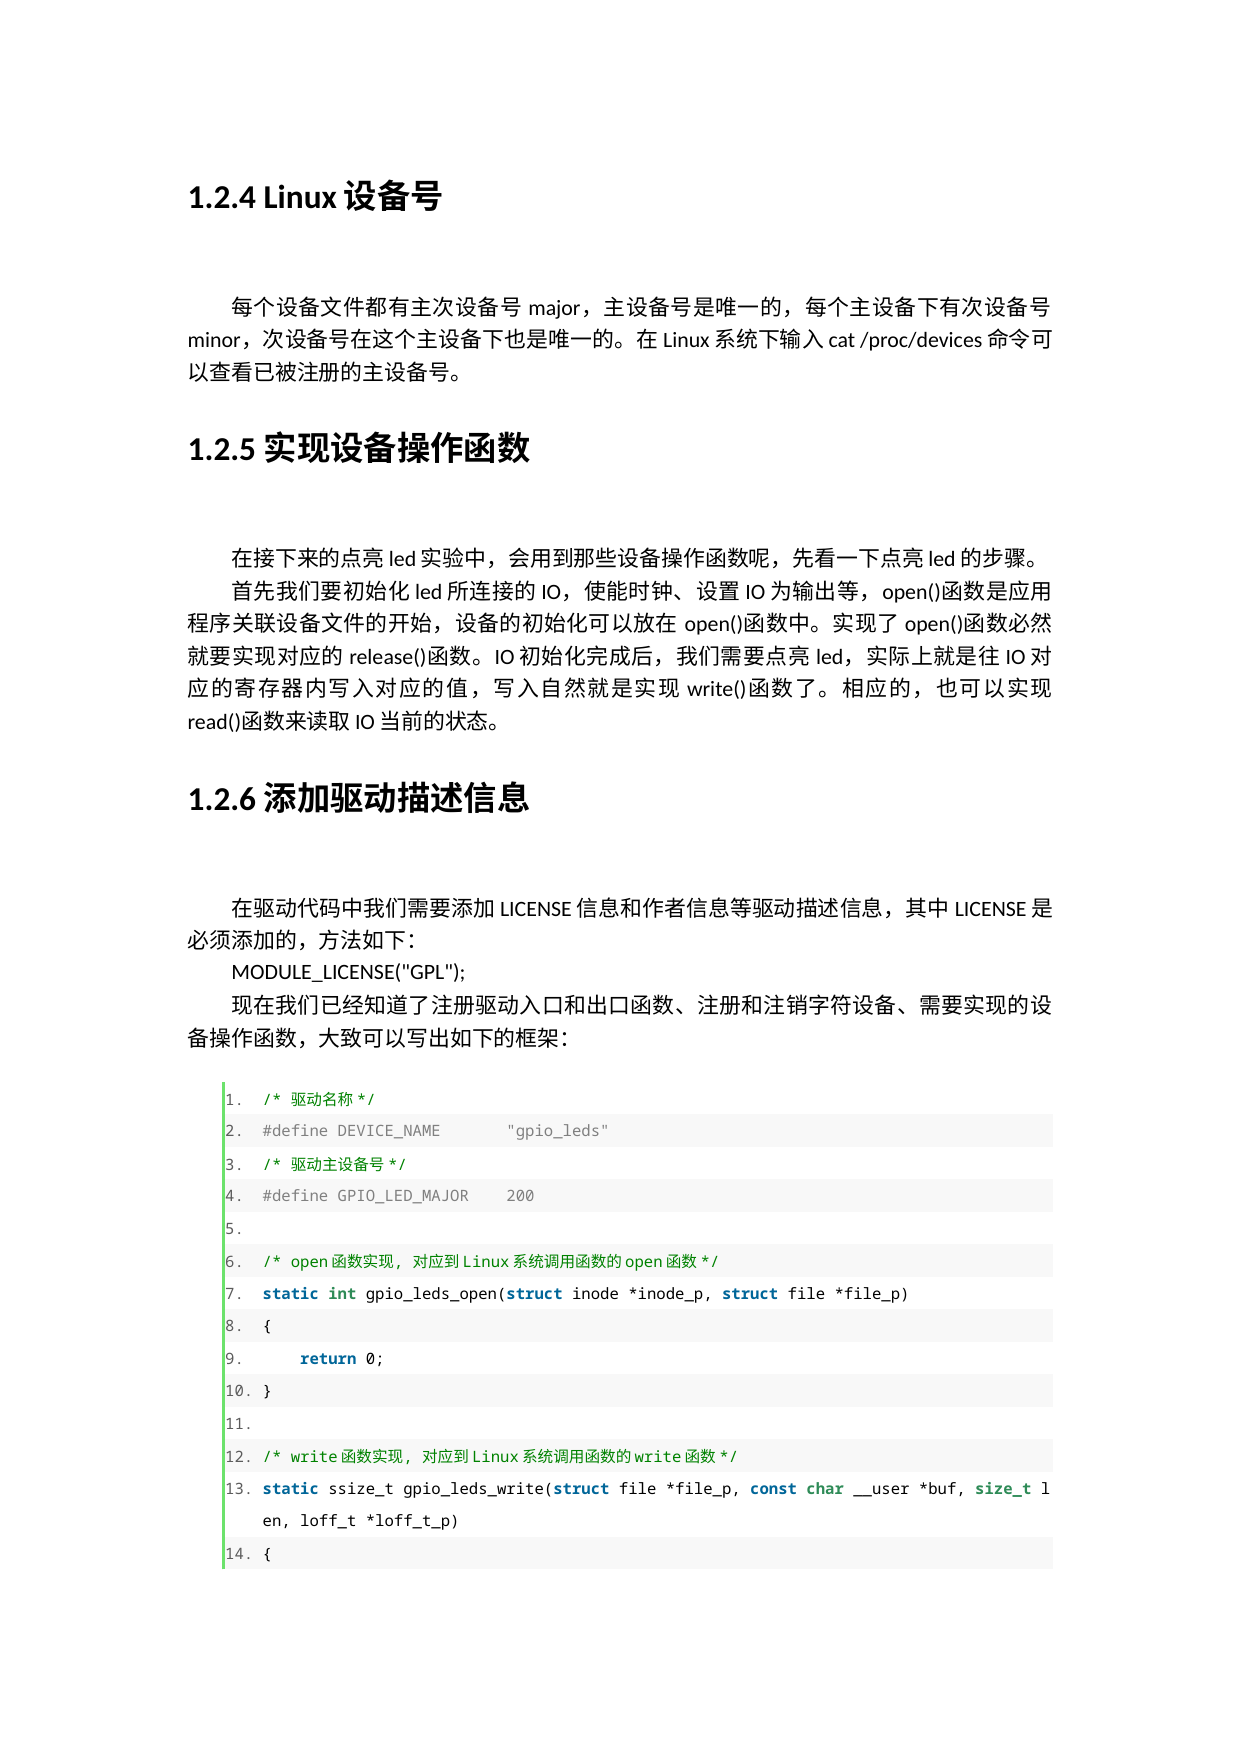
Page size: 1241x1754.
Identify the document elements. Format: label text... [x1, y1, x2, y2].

text 在接下来的点亮led实验中，会用到那些设备操作函数呢，先看一下点亮led 的步骤。 [187, 541, 1053, 573]
list static ssize_t gpio_leds_write(struct file *file_p, const char __user *buf, size_t len, loff_t *loff_t_p) [225, 1472, 1053, 1537]
list #define GPIO_LED_MAJOR 200 [225, 1179, 1053, 1212]
text 现在我们已经知道了注册驱动入口和出口函数、注册和注销字符设备、需要实现的设备操作函数，大致可以写出如下的框架： [187, 988, 1053, 1053]
subtitle 1.2.5 实现设备操作函数 [187, 414, 1053, 479]
list static int gpio_leds_open(struct inode *inode_p, struct file *file_p) [225, 1277, 1053, 1309]
list /* write函数实现, 对应到Linux系统调用函数的write函数 */ [225, 1439, 1053, 1472]
list /* open函数实现, 对应到Linux系统调用函数的open函数 */ [225, 1244, 1053, 1277]
list /* 驱动主设备号 */ [225, 1147, 1053, 1179]
text MODULE_LICENSE("GPL"); [187, 955, 1053, 988]
list { [225, 1537, 1053, 1569]
text 首先我们要初始化led所连接的IO，使能时钟、设置IO为输出等，open()函数是应用程序关联设备文件的开始，设备的初始化可以放在open()函数中。实现了open()函数必然就要实现对应的release()函数。IO初始化完成后，我们需要点亮led，实际上就是往IO对应的寄存器内写入对应的值，写入自然就是实现write()函数了。相应的，也可以实现read()函数来读取IO当前的状态。 [187, 573, 1053, 736]
text 在驱动代码中我们需要添加LICENSE信息和作者信息等驱动描述信息，其中LICENSE是必须添加的，方法如下： [187, 890, 1053, 955]
text 每个设备文件都有主次设备号major，主设备号是唯一的，每个主设备下有次设备号minor，次设备号在这个主设备下也是唯一的。在Linux系统下输入cat /proc/devices命令可以查看已被注册的主设备号。 [187, 289, 1053, 387]
list { [225, 1309, 1053, 1342]
list return 0; [225, 1342, 1053, 1374]
list } [225, 1374, 1053, 1407]
subtitle 1.2.6 添加驱动描述信息 [187, 763, 1053, 828]
subtitle 1.2.4 Linux设备号 [187, 162, 1053, 227]
list #define DEVICE_NAME "gpio_leds" [225, 1114, 1053, 1147]
list /* 驱动名称 */ [225, 1082, 1053, 1114]
